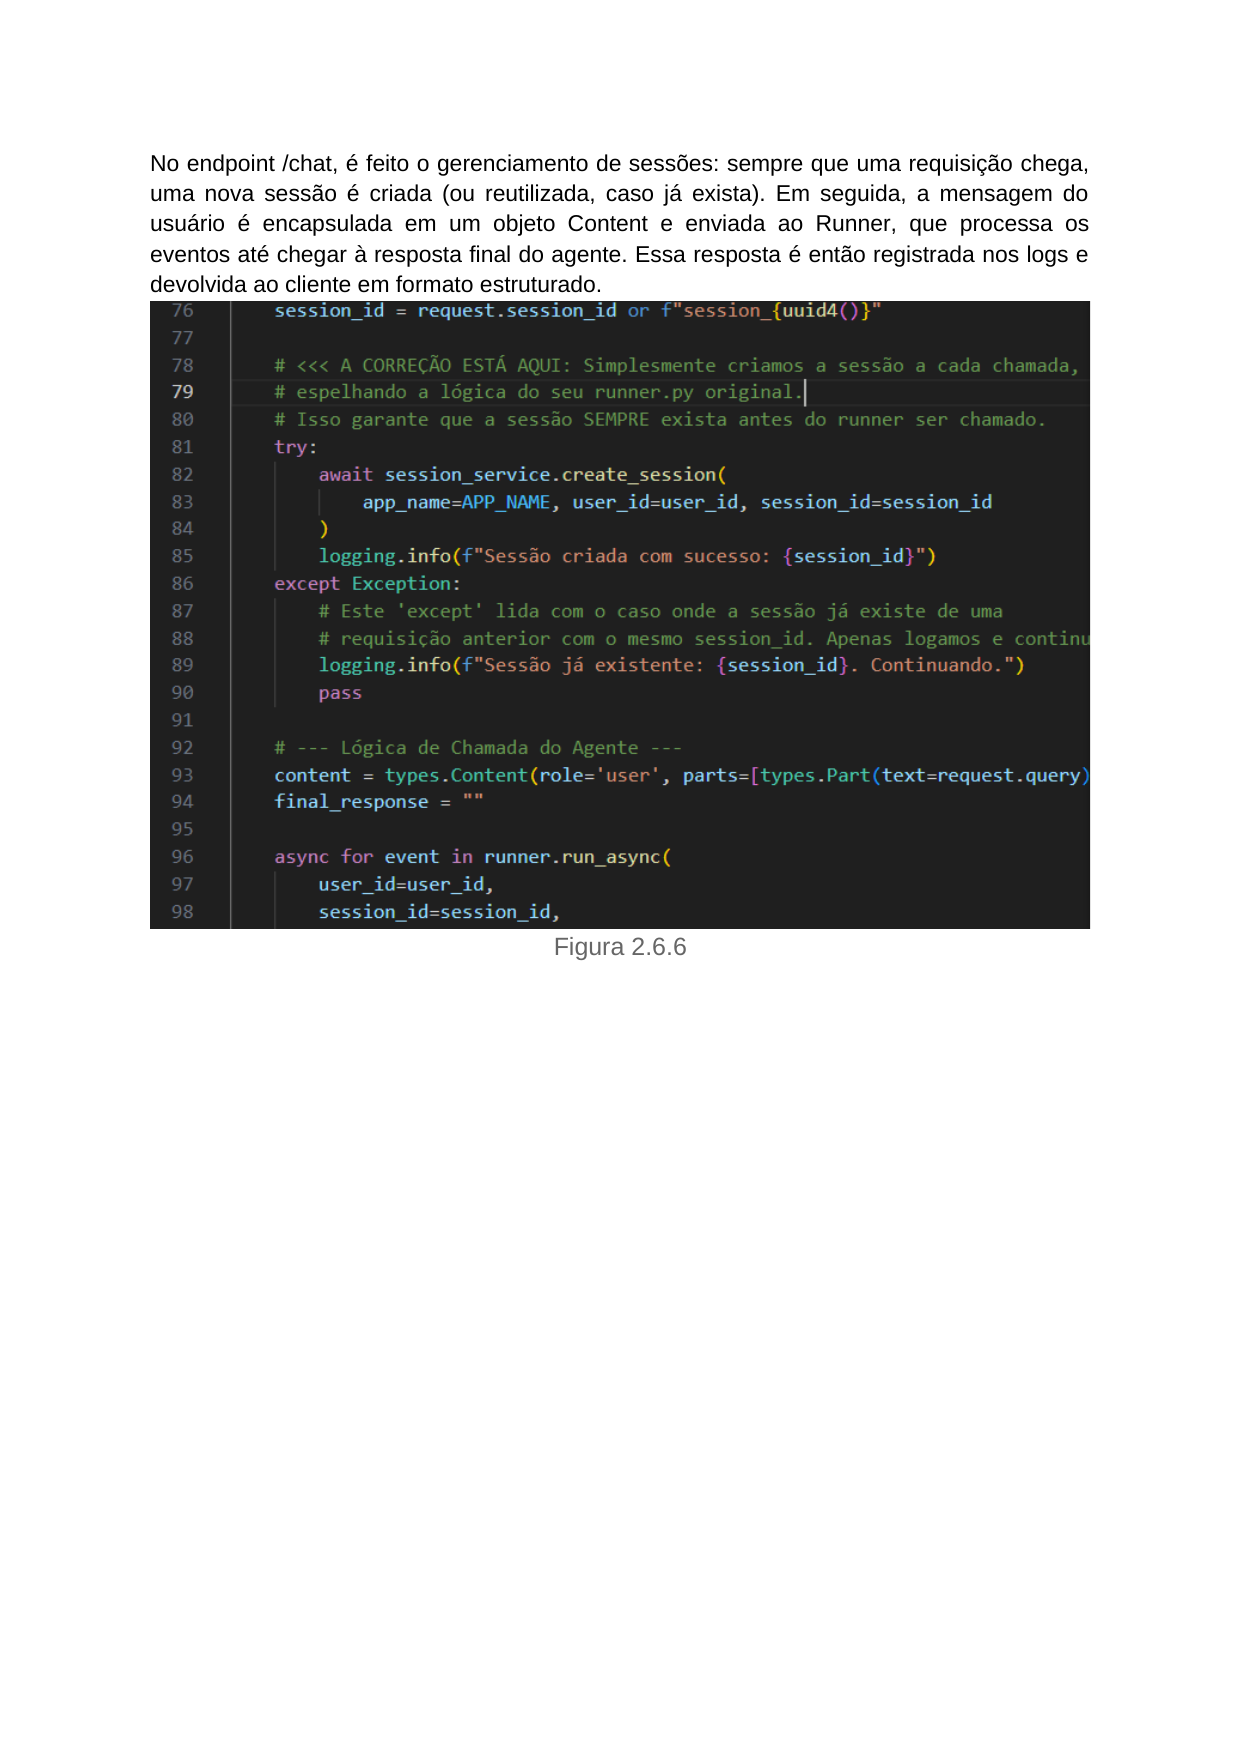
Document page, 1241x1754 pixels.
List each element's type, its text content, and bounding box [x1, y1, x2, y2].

picture [150, 301, 1091, 929]
text No endpoint /chat, é feito o gerenciamento de sessões: sempre que uma requisição chega, uma nova sessão é criada (ou reutilizada, caso já exista). Em seguida, a mensagem do usuário é encapsulada em um objeto Content e enviada ao Runner, que processa os eventos até chegar à resposta final do agente. Essa resposta é então registrada nos logs e devolvida ao cliente em formato estruturado. [150, 150, 1090, 297]
subtitle Figura 2.6.6 [150, 932, 1090, 961]
